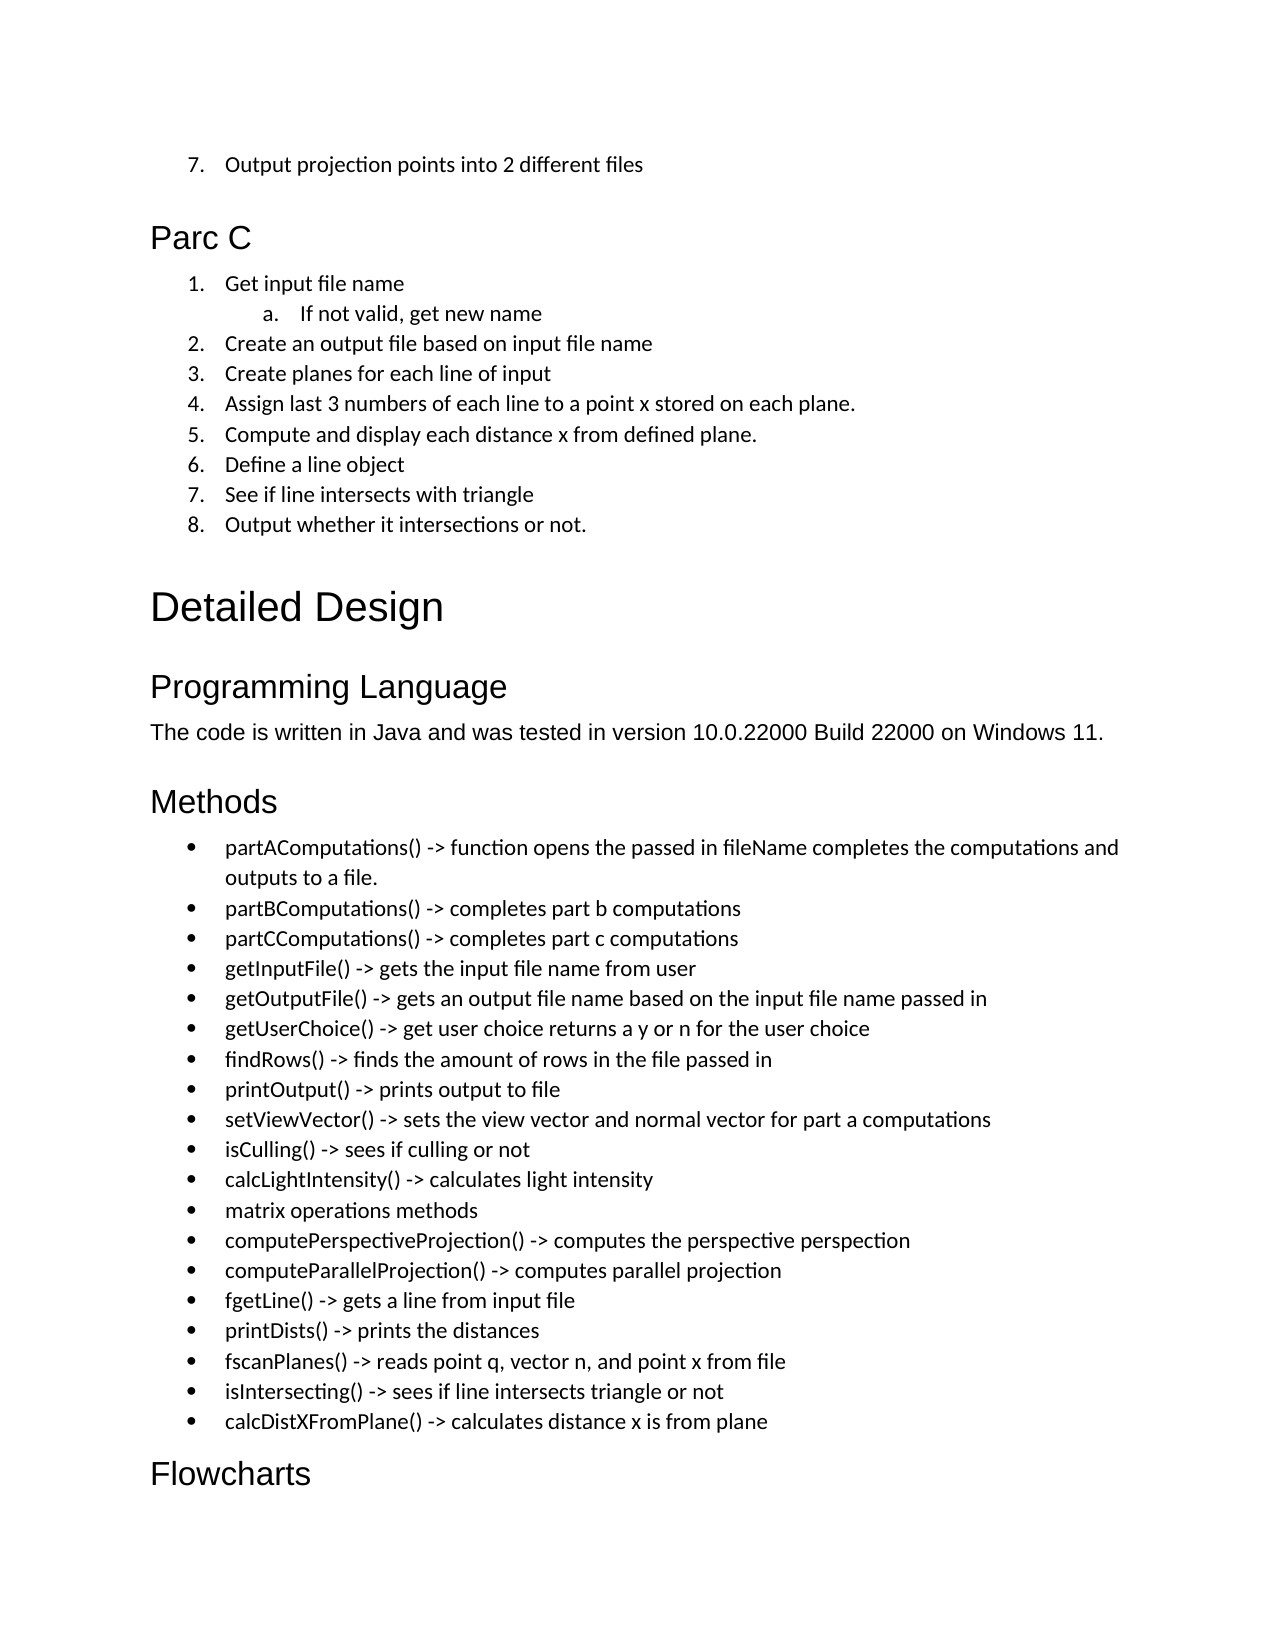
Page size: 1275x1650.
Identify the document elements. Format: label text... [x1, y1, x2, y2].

text Detailed Design [150, 582, 1125, 630]
list If not valid, get new name [262, 299, 1125, 327]
list calcDistXFromPlane() -> calculates distance x is from plane [187, 1407, 1125, 1435]
list printDists() -> prints the distances [187, 1317, 1125, 1345]
list Output projection points into 2 different files [187, 150, 1125, 178]
list fscanPlanes() -> reads point q, vector n, and point x from file [187, 1347, 1125, 1375]
list computePerspectiveProjection() -> computes the perspective perspection [187, 1226, 1125, 1254]
list fgetLine() -> gets a line from input file [187, 1286, 1125, 1314]
list isIntersecting() -> sees if line intersects triangle or not [187, 1377, 1125, 1405]
list Output whether it intersections or not. [187, 510, 1125, 538]
list getUserChoice() -> get user choice returns a y or n for the user choice [187, 1014, 1125, 1043]
list partCComputations() -> completes part c computations [187, 924, 1125, 952]
text Parc C [150, 218, 1125, 256]
list partBComputations() -> completes part b computations [187, 894, 1125, 922]
list isCulling() -> sees if culling or not [187, 1135, 1125, 1163]
list Get input file name [187, 269, 1125, 297]
list Create an output file based on input file name [187, 329, 1125, 357]
list getInputFile() -> gets the input file name from user [187, 954, 1125, 982]
list findRows() -> finds the amount of rows in the file passed in [187, 1045, 1125, 1073]
text Methods [150, 782, 1125, 821]
list setViewVector() -> sets the view vector and normal vector for part a computations [187, 1105, 1125, 1133]
text Programming Language [150, 668, 1125, 706]
text Flowcharts [150, 1454, 1125, 1493]
list calcLightIntensity() -> calculates light intensity [187, 1166, 1125, 1194]
list matrix operations methods [187, 1196, 1125, 1224]
list partAComputations() -> function opens the passed in fileName completes the computations and outputs to a file. [187, 833, 1125, 892]
list Assign last 3 numbers of each line to a point x stored on each plane. [187, 389, 1125, 417]
list Compute and display each distance x from defined plane. [187, 420, 1125, 448]
text The code is written in Java and was tested in version 10.0.22000 Build 22000 on Windows 11. [150, 718, 1125, 745]
list printOutput() -> prints output to file [187, 1075, 1125, 1103]
list getOutputFile() -> gets an output file name based on the input file name passed in [187, 984, 1125, 1012]
list Create planes for each line of input [187, 359, 1125, 387]
list Define a line object [187, 450, 1125, 478]
list See if line intersects with triangle [187, 480, 1125, 508]
list computeParallelProjection() -> computes parallel projection [187, 1256, 1125, 1284]
